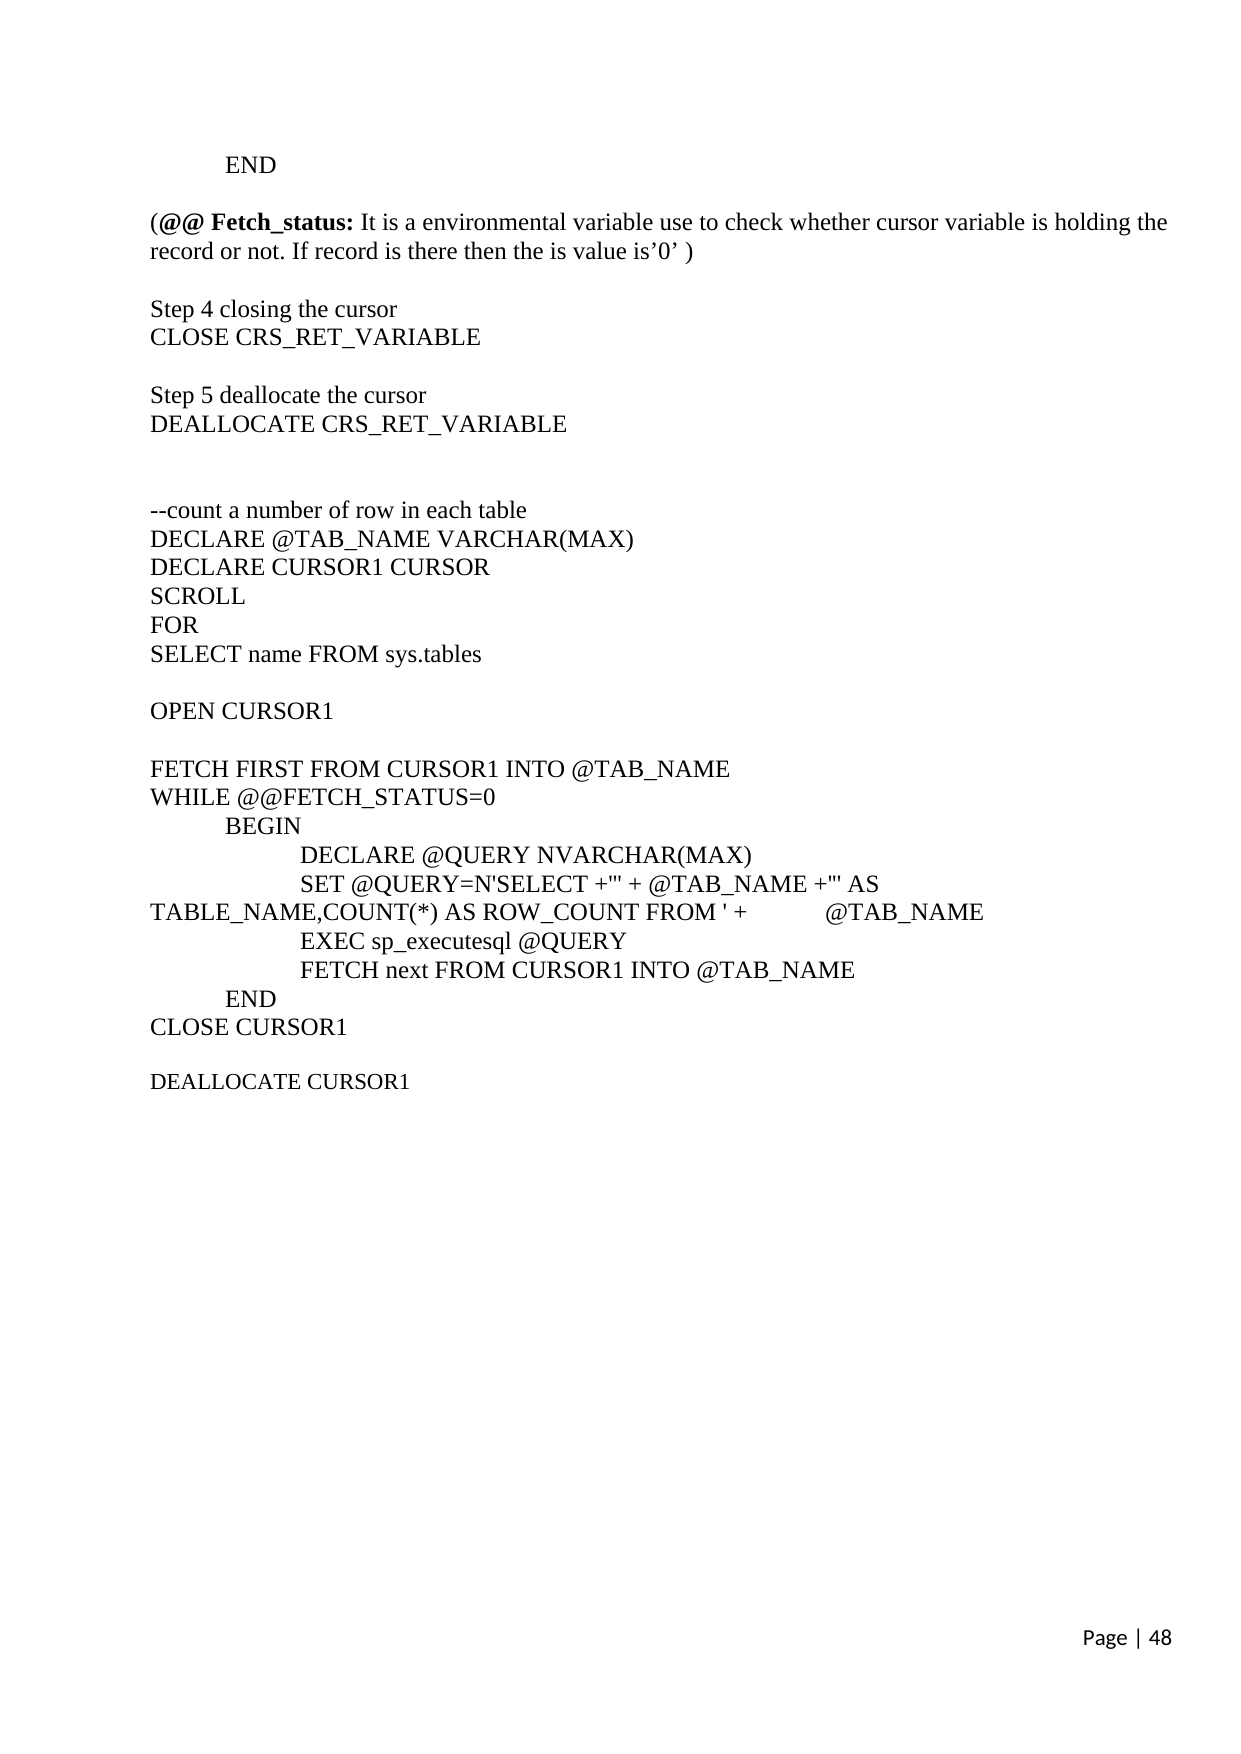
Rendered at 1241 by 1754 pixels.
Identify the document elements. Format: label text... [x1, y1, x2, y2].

text OPEN CURSOR1 [150, 696, 1172, 725]
text DEALLOCATE CURSOR1 [150, 1068, 1172, 1094]
text SCROLL [150, 581, 1172, 610]
text (@@ Fetch_status: It is a environmental variable use to check whether cursor variable is holding the record or not. If record is there then the is value is’0’ ) [150, 207, 1172, 265]
text BEGIN [150, 811, 1172, 840]
text FETCH next FROM CURSOR1 INTO @TAB_NAME [150, 955, 1172, 984]
text END [150, 984, 1172, 1012]
text CLOSE CURSOR1 [150, 1012, 1172, 1041]
text SELECT name FROM sys.tables [150, 639, 1172, 667]
text DEALLOCATE CRS_RET_VARIABLE [150, 409, 1172, 437]
text Step 5 deallocate the cursor [150, 380, 1172, 409]
text FOR [150, 610, 1172, 639]
text DECLARE @TAB_NAME VARCHAR(MAX) [150, 524, 1172, 552]
text END [150, 150, 1172, 179]
text FETCH FIRST FROM CURSOR1 INTO @TAB_NAME [150, 754, 1172, 782]
text DECLARE CURSOR1 CURSOR [150, 552, 1172, 581]
text SET @QUERY=N'SELECT +''' + @TAB_NAME +''' AS TABLE_NAME,COUNT(*) AS ROW_COUNT FROM ' + @TAB_NAME [150, 869, 1172, 926]
text DECLARE @QUERY NVARCHAR(MAX) [150, 840, 1172, 869]
text WHILE @@FETCH_STATUS=0 [150, 782, 1172, 811]
text --count a number of row in each table [150, 495, 1172, 524]
text CLOSE CRS_RET_VARIABLE [150, 322, 1172, 351]
text Step 4 closing the cursor [150, 294, 1172, 322]
text EXEC sp_executesql @QUERY [150, 926, 1172, 955]
